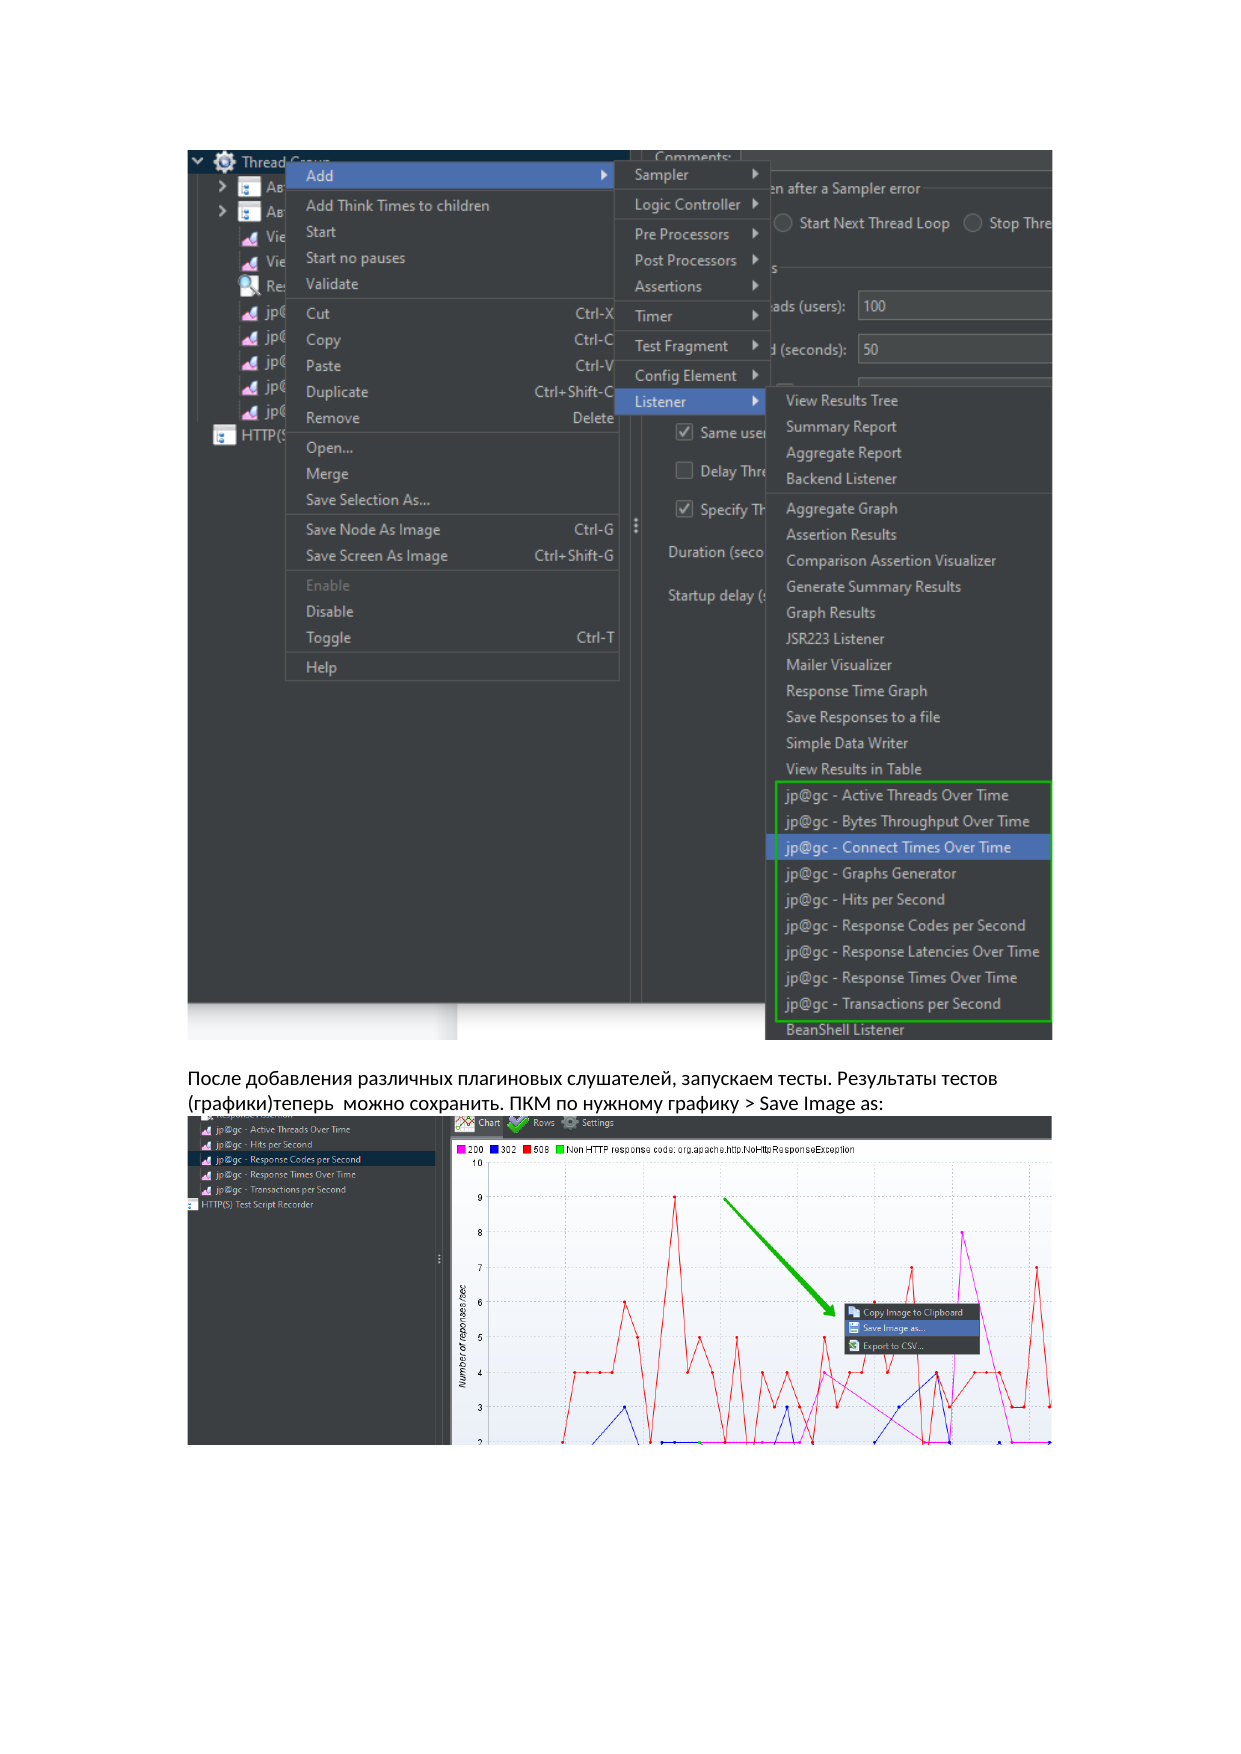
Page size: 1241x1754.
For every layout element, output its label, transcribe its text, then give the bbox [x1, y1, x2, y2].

picture [187, 150, 1053, 1040]
picture [187, 1116, 1052, 1445]
text После добавления различных плагиновых слушателей, запускаем тесты. Результаты тестов (графики)теперь можно сохранить. ПКМ по нужному графику > Save Image as: [187, 1065, 1053, 1116]
